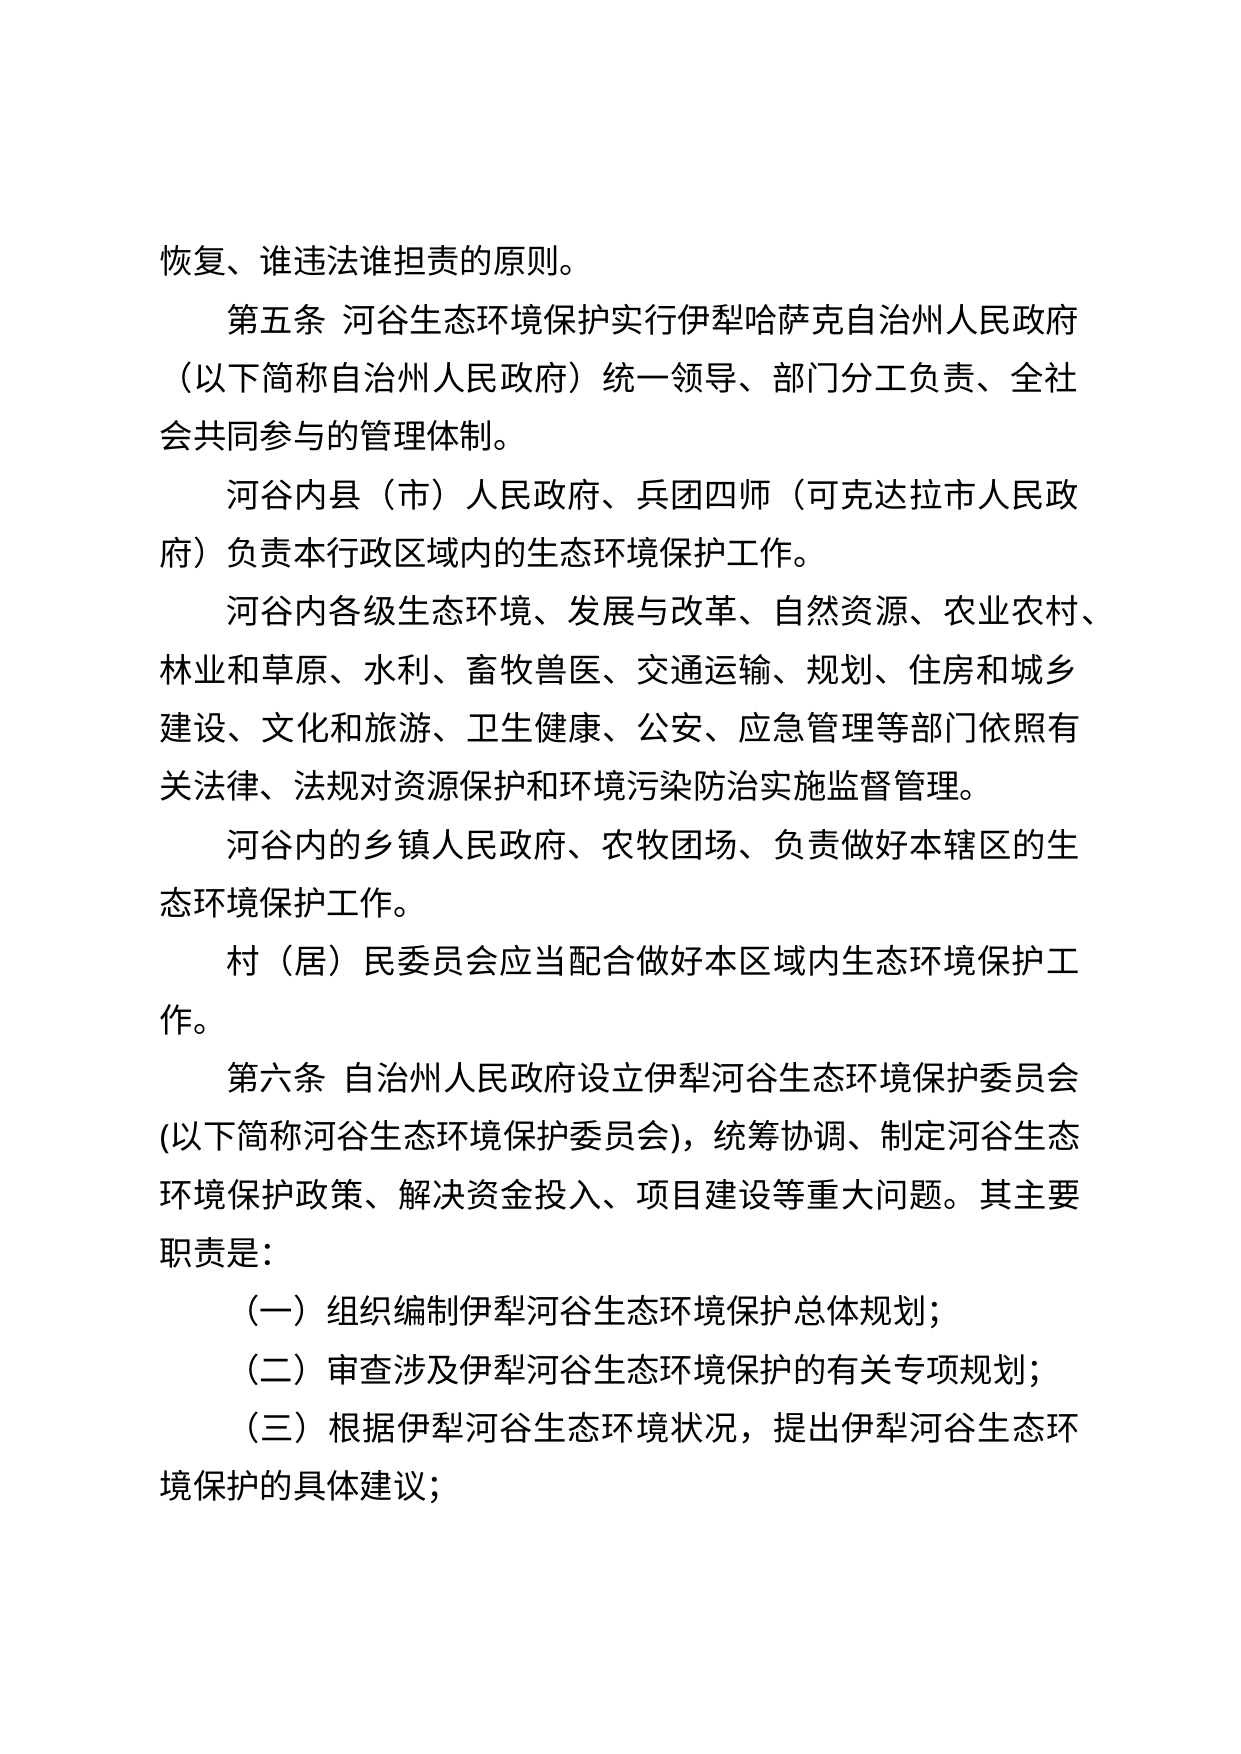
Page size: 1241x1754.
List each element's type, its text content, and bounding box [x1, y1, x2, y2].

text （二）审查涉及伊犁河谷生态环境保护的有关专项规划； [159, 1335, 1081, 1394]
text （三）根据伊犁河谷生态环境状况，提出伊犁河谷生态环境保护的具体建议； [159, 1394, 1081, 1510]
text 河谷内的乡镇人民政府、农牧团场、负责做好本辖区的生态环境保护工作。 [159, 810, 1081, 927]
text 河谷内各级生态环境、发展与改革、自然资源、农业农村、林业和草原、水利、畜牧兽医、交通运输、规划、住房和城乡建设、文化和旅游、卫生健康、公安、应急管理等部门依照有关法律、法规对资源保护和环境污染防治实施监督管理。 [159, 577, 1081, 810]
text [159, 227, 1081, 285]
text 河谷内县（市）人民政府、兵团四师（可克达拉市人民政府）负责本行政区域内的生态环境保护工作。 [159, 460, 1081, 577]
text 村（居）民委员会应当配合做好本区域内生态环境保护工作。 [159, 927, 1081, 1044]
text 第六条 自治州人民政府设立伊犁河谷生态环境保护委员会(以下简称河谷生态环境保护委员会)，统筹协调、制定河谷生态环境保护政策、解决资金投入、项目建设等重大问题。其主要职责是： [159, 1044, 1081, 1277]
text 第五条 河谷生态环境保护实行伊犁哈萨克自治州人民政府（以下简称自治州人民政府）统一领导、部门分工负责、全社会共同参与的管理体制。 [159, 285, 1081, 460]
text （一）组织编制伊犁河谷生态环境保护总体规划； [159, 1277, 1081, 1335]
